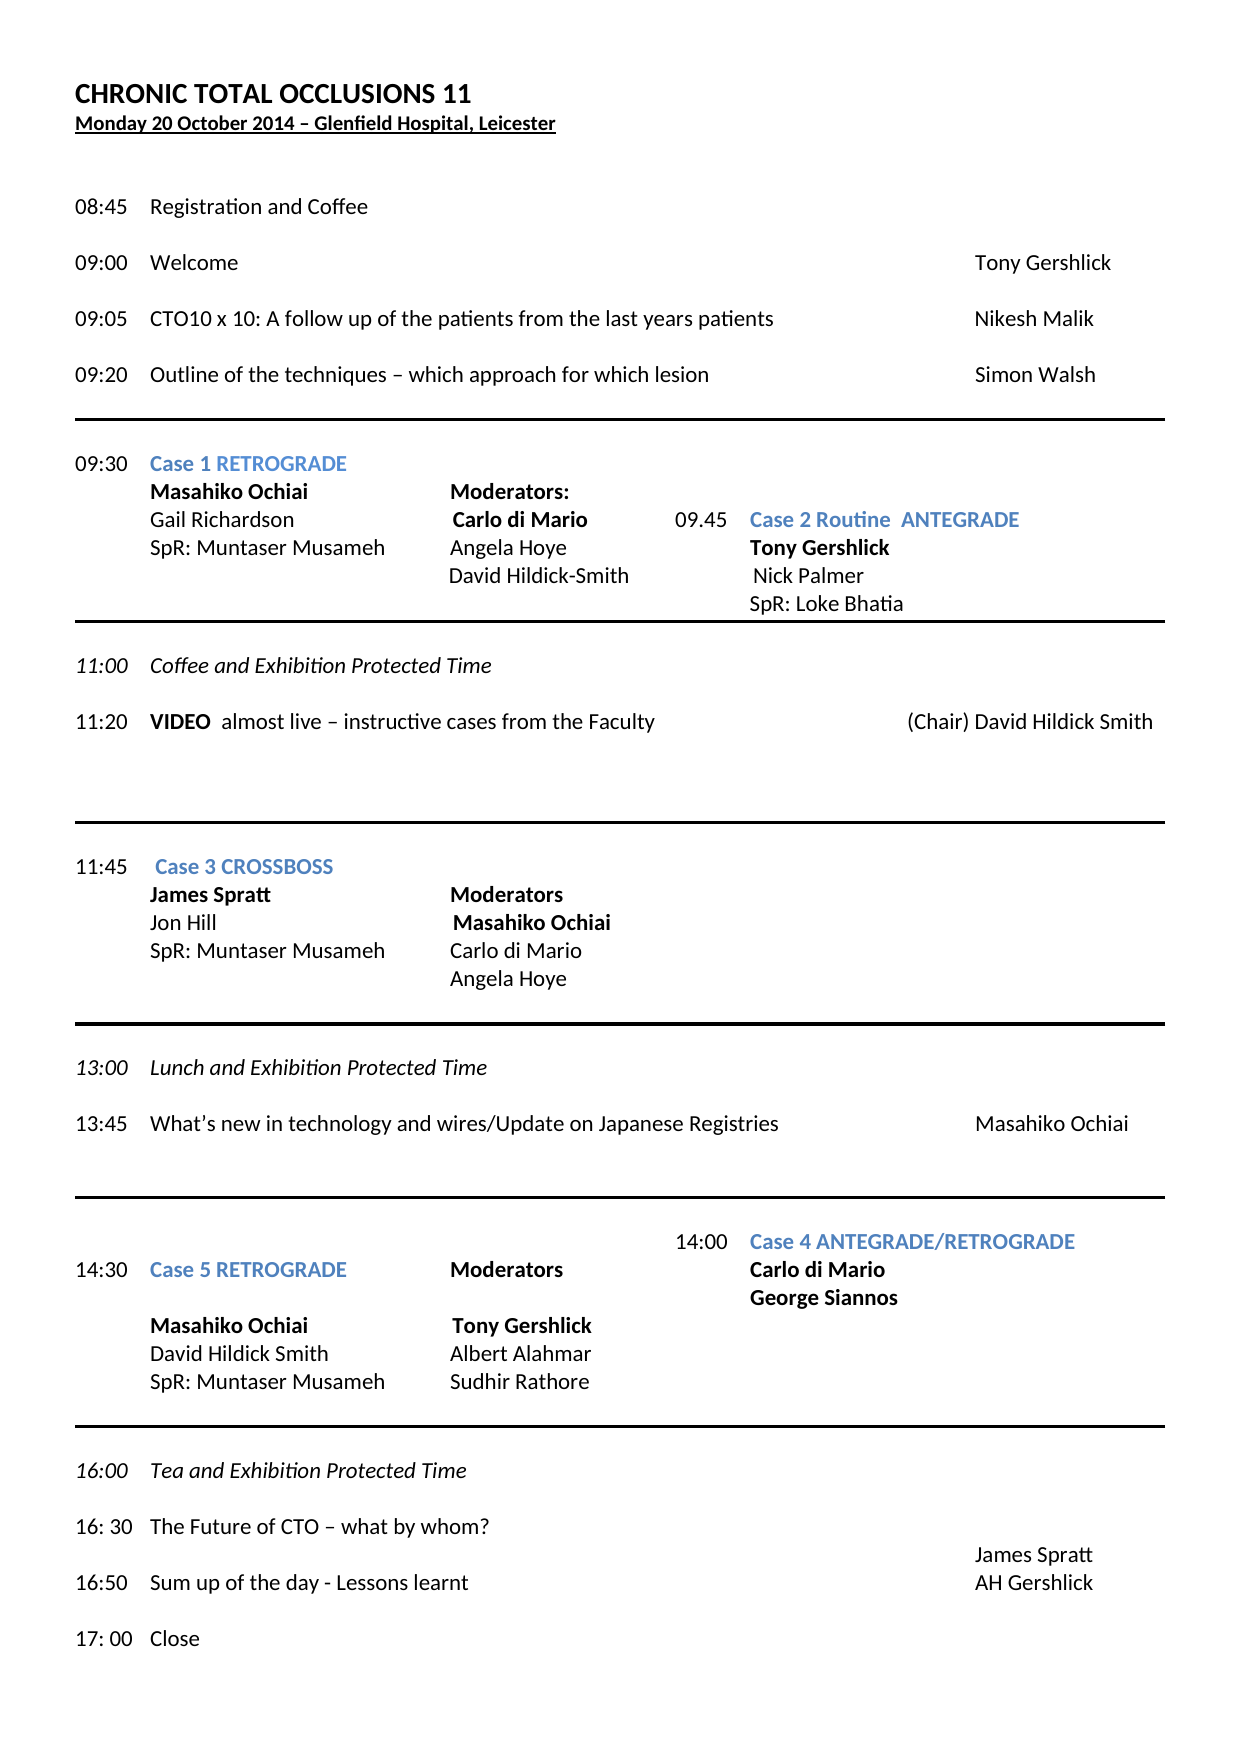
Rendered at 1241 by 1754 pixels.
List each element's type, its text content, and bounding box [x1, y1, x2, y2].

text 11:45 Case 3 CROSSBOSS [75, 852, 1165, 880]
text 16:00 Tea and Exhibition Protected Time [75, 1456, 1165, 1484]
text Angela Hoye [75, 964, 1165, 992]
text James Spratt Moderators [75, 880, 1165, 908]
text David Hildick-Smith Nick Palmer [75, 562, 1165, 589]
text Jon Hill Masahiko Ochiai [75, 908, 1165, 936]
text 09:30 Case 1 RETROGRADE [75, 449, 1165, 477]
text 09:05 CTO10 x 10: A follow up of the patients from the last years patients Nikesh Malik [75, 304, 1165, 360]
text David Hildick Smith Albert Alahmar [75, 1339, 1165, 1367]
text 17: 00 Close [75, 1624, 1165, 1652]
text Monday 20 October 2014 – Glenfield Hospital, Leicester [75, 111, 1165, 136]
text Masahiko Ochiai Moderators: [75, 477, 1165, 506]
text Gail Richardson Carlo di Mario 09.45 Case 2 Routine ANTEGRADE [75, 506, 1165, 533]
text 09:00 Welcome Tony Gershlick [75, 248, 1165, 276]
text 09:20 Outline of the techniques – which approach for which lesion Simon Walsh [75, 360, 1165, 388]
text 14:30 Case 5 RETROGRADE Moderators Carlo di Mario [75, 1255, 1165, 1283]
text Masahiko Ochiai Tony Gershlick [75, 1311, 1165, 1339]
text 08:45 Registration and Coffee [75, 192, 1165, 220]
text SpR: Muntaser Musameh Carlo di Mario [75, 936, 1165, 964]
text 11:20 VIDEO almost live – instructive cases from the Faculty (Chair) David Hildick Smith [75, 707, 1165, 735]
text George Siannos [75, 1283, 1165, 1311]
text James Spratt [75, 1540, 1165, 1568]
text 11:00 Coffee and Exhibition Protected Time [75, 651, 1165, 679]
text SpR: Loke Bhatia [75, 589, 1165, 620]
text 14:00 Case 4 ANTEGRADE/RETROGRADE [75, 1227, 1165, 1255]
text 13:00 Lunch and Exhibition Protected Time [75, 1053, 1165, 1082]
text SpR: Muntaser Musameh Sudhir Rathore [75, 1367, 1165, 1395]
text 16: 30 The Future of CTO – what by whom? [75, 1512, 1165, 1540]
text SpR: Muntaser Musameh Angela Hoye Tony Gershlick [75, 533, 1165, 562]
text 13:45 What’s new in technology and wires/Update on Japanese Registries Masahiko Ochiai [75, 1109, 1165, 1138]
text 16:50 Sum up of the day - Lessons learnt AH Gershlick [75, 1568, 1165, 1596]
text CHRONIC TOTAL OCCLUSIONS 11 [75, 75, 1165, 111]
